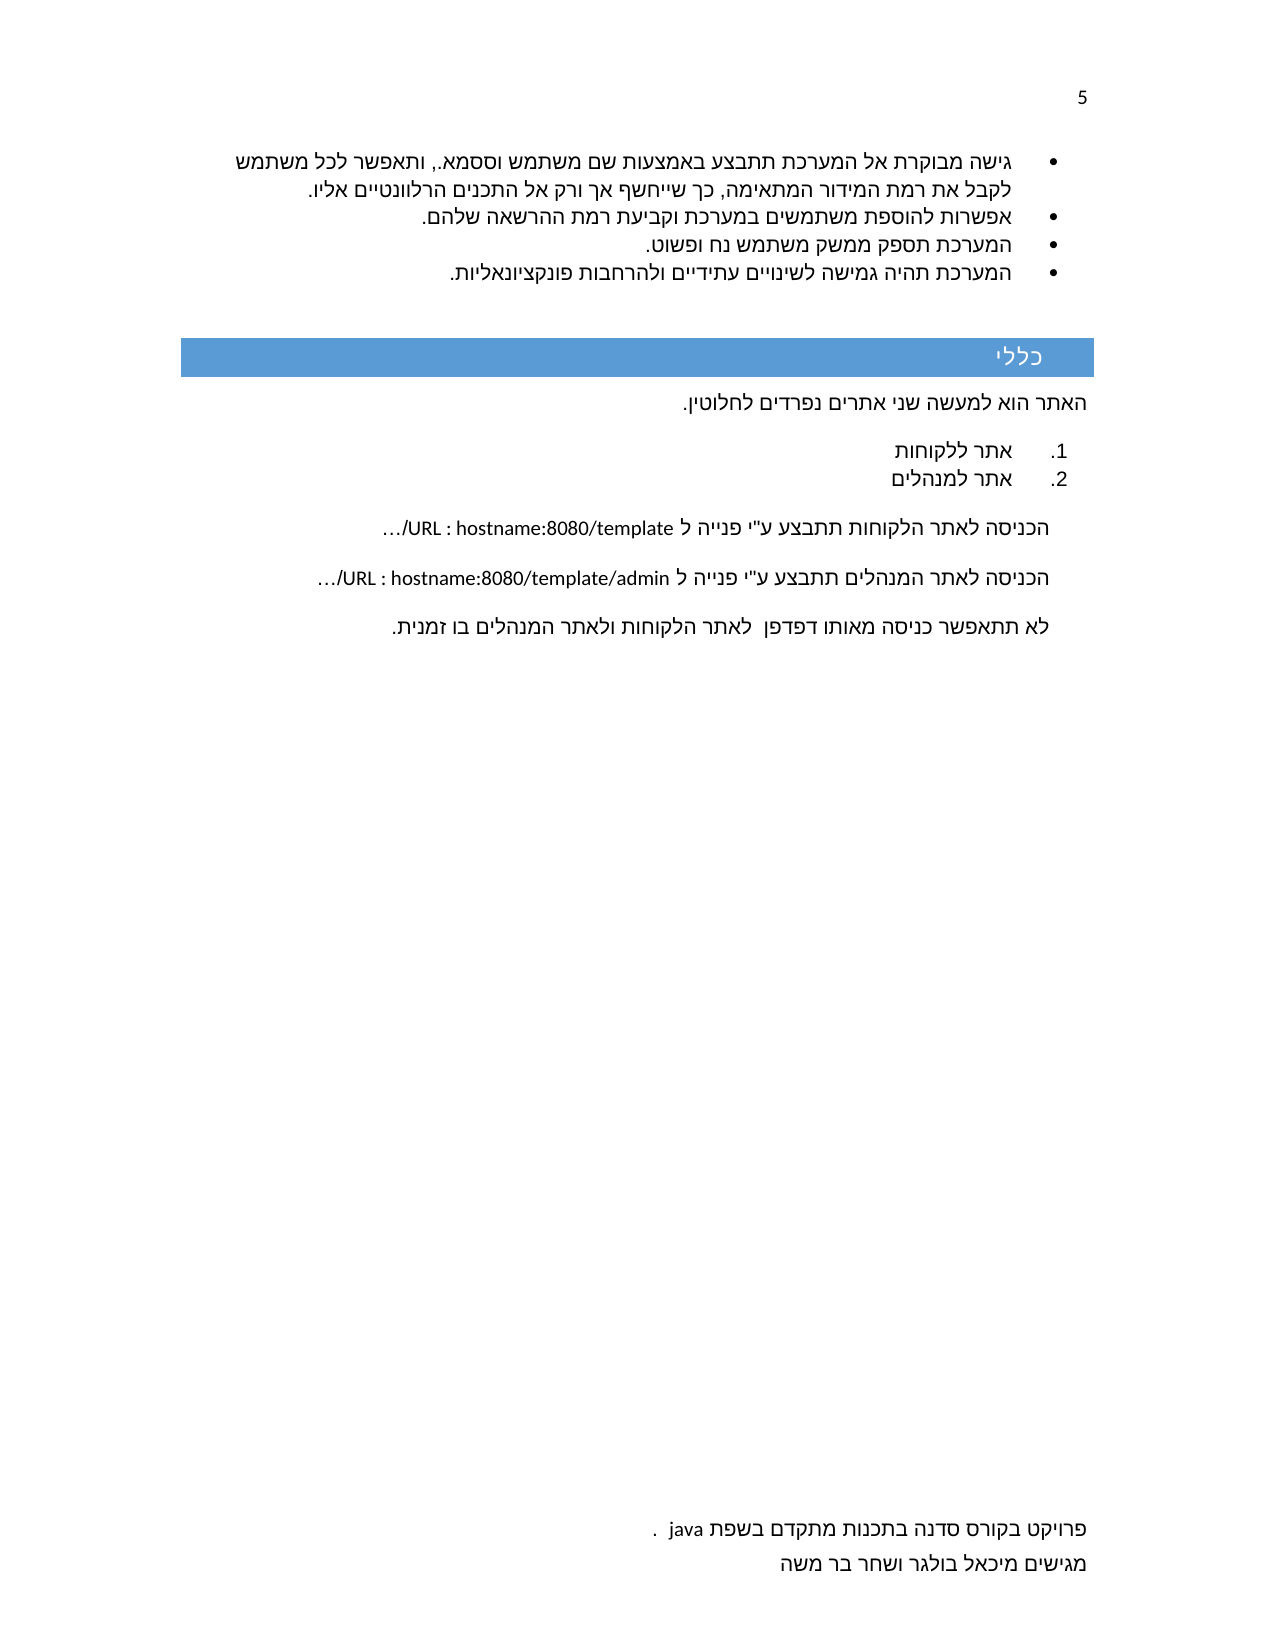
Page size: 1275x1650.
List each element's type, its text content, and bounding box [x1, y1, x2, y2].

list אתר למנהלים [187, 467, 1050, 491]
text הכניסה לאתר הלקוחות תתבצע ע"י פנייה ל URL : hostname:8080/template/… [187, 515, 1050, 541]
subtitle כללי [188, 344, 1087, 371]
list המערכת תספק ממשק משתמש נח ופשוט. [187, 233, 1050, 257]
text לא תתאפשר כניסה מאותו דפדפן לאתר הלקוחות ולאתר המנהלים בו זמנית. [187, 615, 1050, 639]
text האתר הוא למעשה שני אתרים נפרדים לחלוטין. [187, 391, 1087, 415]
text הכניסה לאתר המנהלים תתבצע ע"י פנייה ל URL : hostname:8080/template/admin/… [187, 565, 1050, 591]
list אפשרות להוספת משתמשים במערכת וקביעת רמת ההרשאה שלהם. [187, 205, 1050, 229]
list גישה מבוקרת אל המערכת תתבצע באמצעות שם משתמש וססמא., ותאפשר לכל משתמש לקבל את רמת המידור המתאימה, כך שייחשף אך ורק אל התכנים הרלוונטיים אליו. [187, 150, 1050, 202]
list אתר ללקוחות [187, 439, 1050, 463]
list המערכת תהיה גמישה לשינויים עתידיים ולהרחבות פונקציונאליות. [187, 260, 1050, 284]
